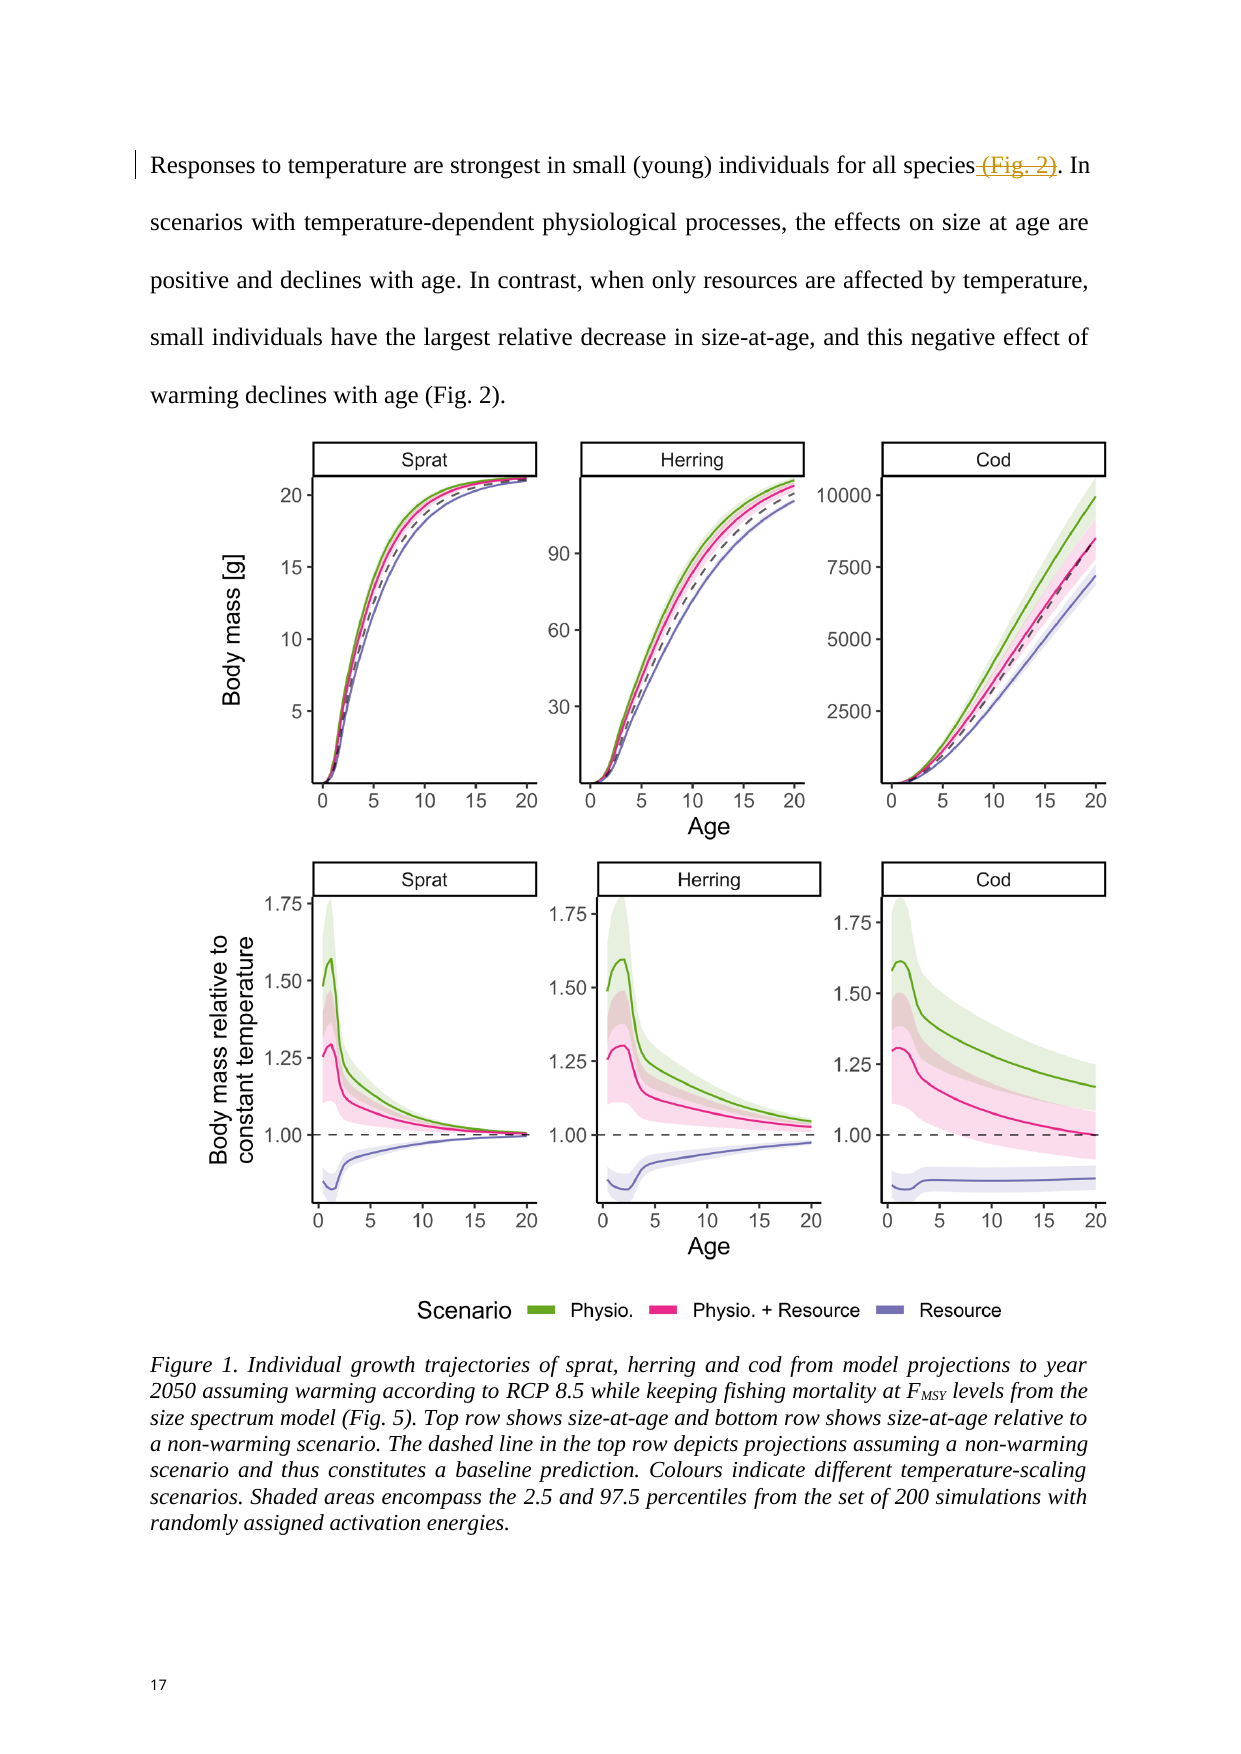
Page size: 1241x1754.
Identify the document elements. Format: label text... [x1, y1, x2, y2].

picture [187, 437, 1128, 1323]
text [150, 150, 1090, 409]
text Figure 1. Individual growth trajectories of sprat, herring and cod from model projections to year 2050 assuming warming according to RCP 8.5 while keeping fishing mortality at FMSY levels from the size spectrum model (Fig. 5). Top row shows size-at-age and bottom row shows size-at-age relative to a non-warming scenario. The dashed line in the top row depicts projections assuming a non-warming scenario and thus constitutes a baseline prediction. Colours indicate different temperature-scaling scenarios. Shaded areas encompass the 2.5 and 97.5 percentiles from the set of 200 simulations with randomly assigned activation energies. [150, 1351, 1090, 1535]
